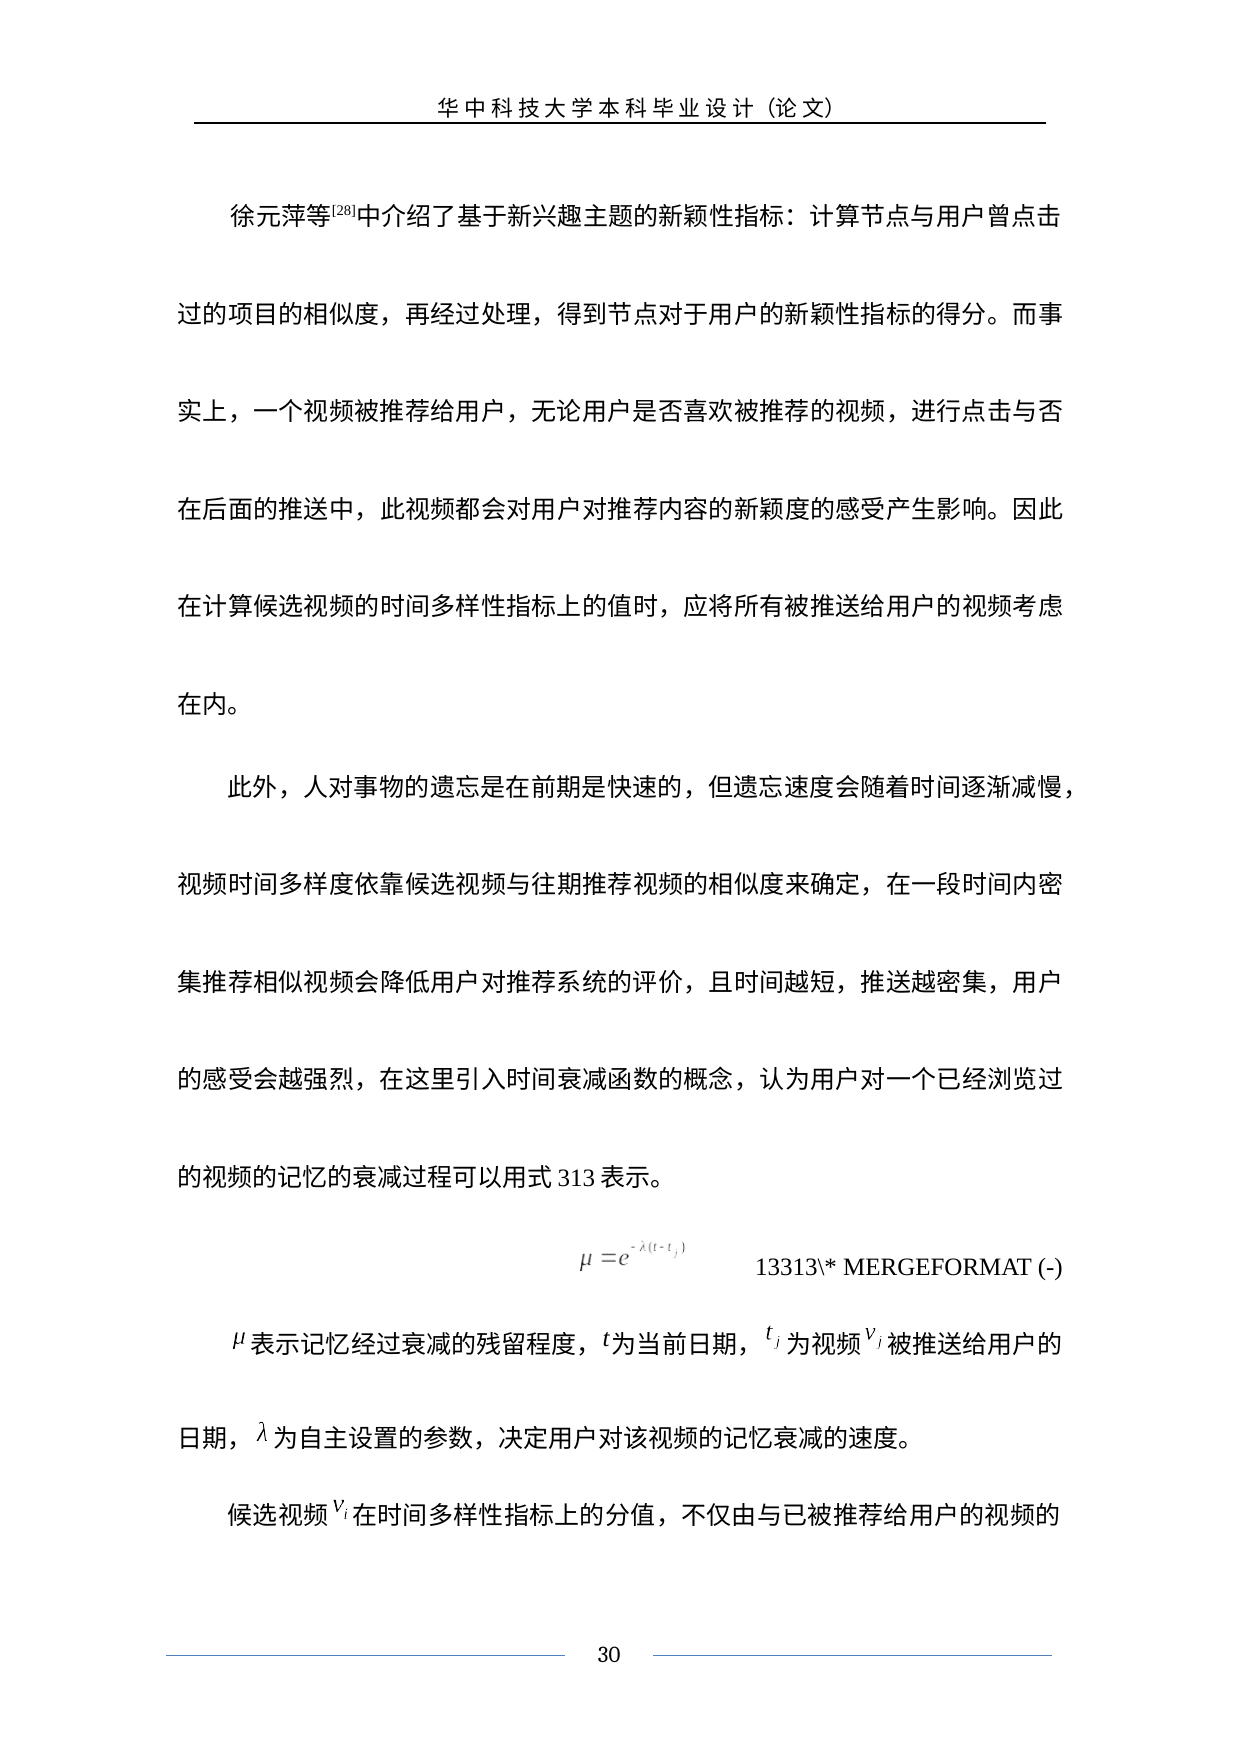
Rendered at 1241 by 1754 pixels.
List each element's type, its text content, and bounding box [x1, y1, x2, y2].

text 表示记忆经过衰减的残留程度，为当前日期，为视频被推送给用户的日期，为自主设置的参数，决定用户对该视频的记忆衰减的速度。 [177, 1305, 1063, 1468]
text 徐元萍等[28]中介绍了基于新兴趣主题的新颖性指标：计算节点与用户曾点击过的项目的相似度，再经过处理，得到节点对于用户的新颖性指标的得分。而事实上，一个视频被推荐给用户，无论用户是否喜欢被推荐的视频，进行点击与否，在后面的推送中，此视频都会对用户对推荐内容的新颖度的感受产生影响。因此在计算候选视频的时间多样性指标上的值时，应将所有被推送给用户的视频考虑在内。 [177, 182, 1063, 735]
text 此外，人对事物的遗忘是在前期是快速的，但遗忘速度会随着时间逐渐减慢，视频时间多样度依靠候选视频与往期推荐视频的相似度来确定，在一段时间内密集推荐相似视频会降低用户对推荐系统的评价，且时间越短，推送越密集，用户的感受会越强烈，在这里引入时间衰减函数的概念，认为用户对一个已经浏览过的视频的记忆的衰减过程可以用式表示。 [177, 753, 1063, 1208]
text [177, 1486, 1063, 1551]
